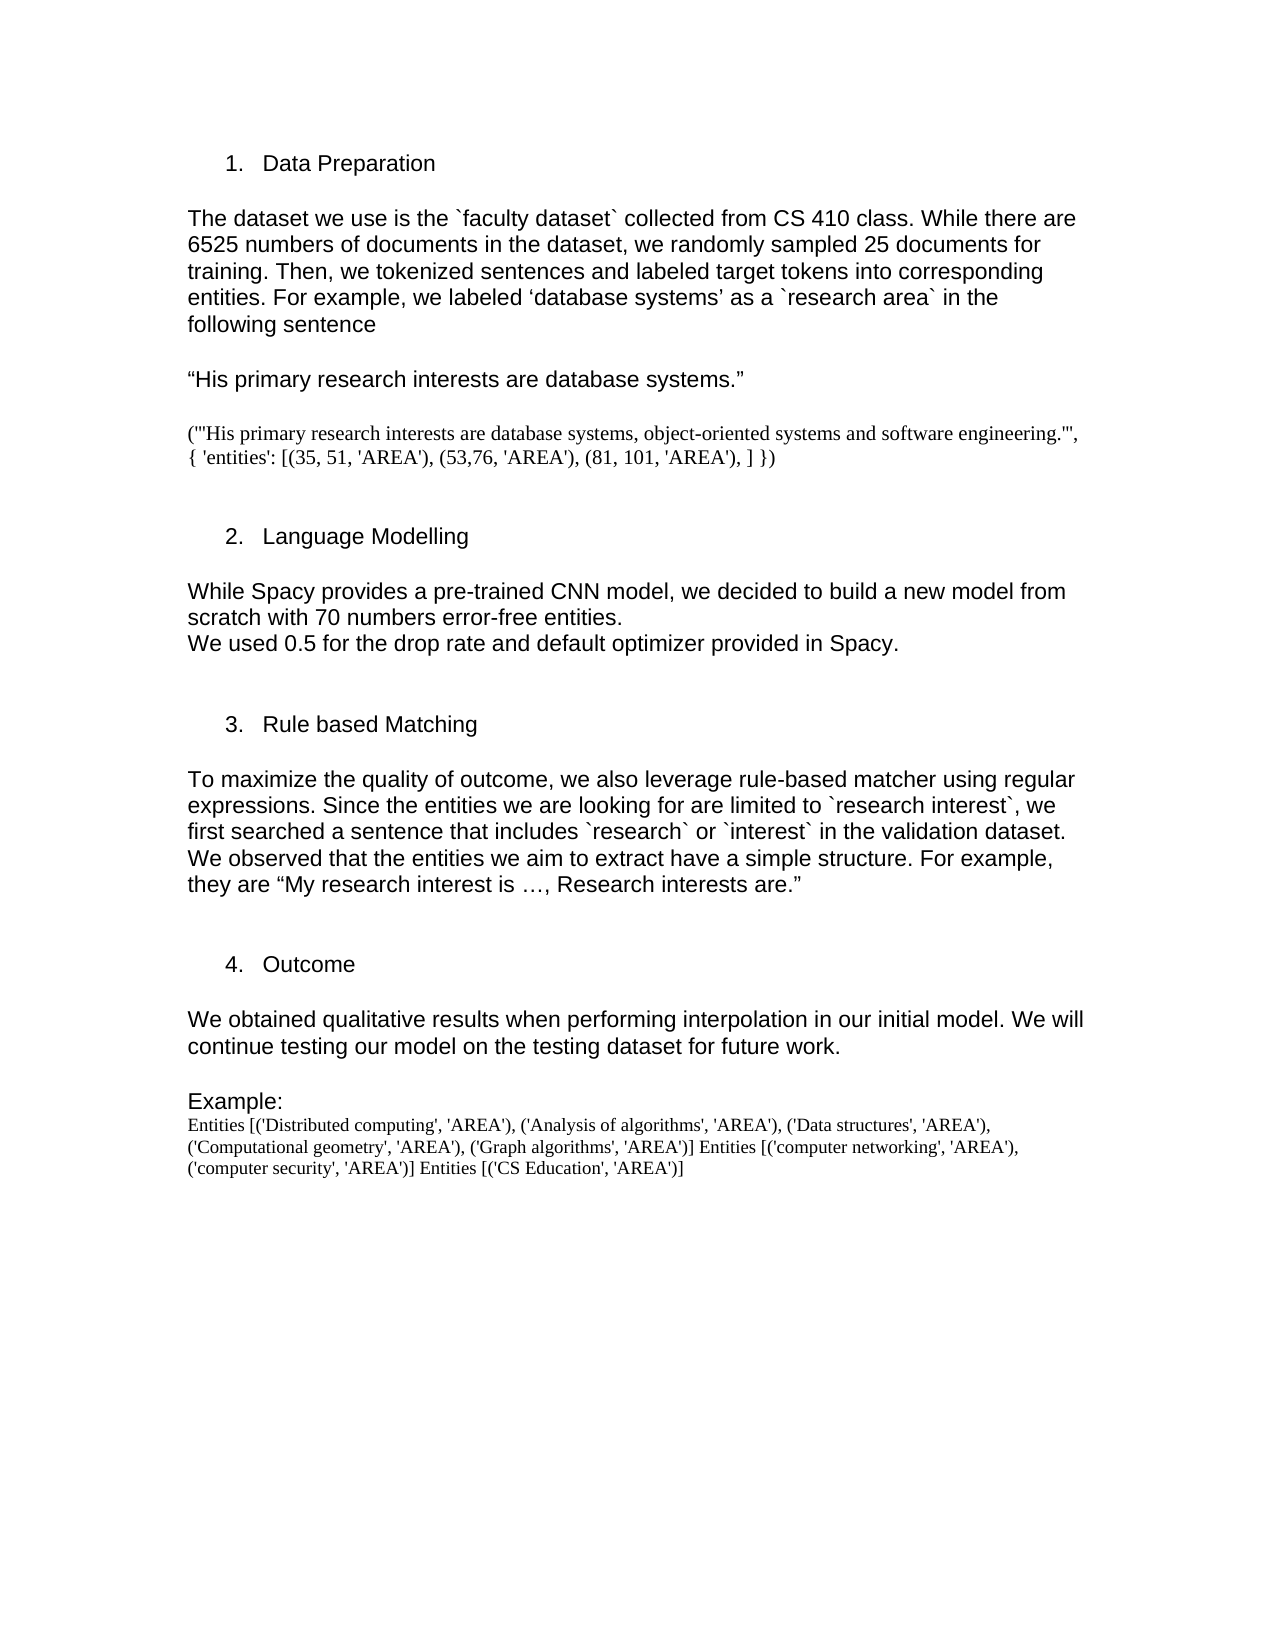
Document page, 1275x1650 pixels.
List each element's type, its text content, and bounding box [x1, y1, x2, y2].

text While Spacy provides a pre-trained CNN model, we decided to build a new model from scratch with 70 numbers error-free entities. [187, 578, 1087, 630]
text We used 0.5 for the drop rate and default optimizer provided in Spacy. [187, 630, 1087, 657]
text To maximize the quality of outcome, we also leverage rule-based matcher using regular expressions. Since the entities we are looking for are limited to `research interest`, we first searched a sentence that includes `research` or `interest` in the validation dataset. We observed that the entities we aim to extract have a simple structure. For example, they are “My research interest is …, Research interests are.” [187, 766, 1087, 897]
list Language Modelling [225, 523, 1087, 549]
text The dataset we use is the `faculty dataset` collected from CS 410 class. While there are 6525 numbers of documents in the dataset, we randomly sampled 25 documents for training. Then, we tokenized sentences and labeled target tokens into corresponding entities. For example, we labeled ‘database systems’ as a `research area` in the following sentence [187, 205, 1087, 337]
text Entities [('Distributed computing', 'AREA'), ('Analysis of algorithms', 'AREA'), ('Data structures', 'AREA'), ('Computational geometry', 'AREA'), ('Graph algorithms', 'AREA')] Entities [('computer networking', 'AREA'), ('computer security', 'AREA')] Entities [('CS Education', 'AREA')] [187, 1114, 1087, 1179]
text Example: [187, 1088, 1087, 1114]
text We obtained qualitative results when performing interpolation in our initial model. We will continue testing our model on the testing dataset for future work. [187, 1006, 1087, 1059]
list Data Preparation [225, 150, 1087, 176]
list Outcome [225, 951, 1087, 977]
text “His primary research interests are database systems.” [187, 366, 1087, 392]
text ('''His primary research interests are database systems, object-oriented systems and software engineering.''', { 'entities': [(35, 51, 'AREA'), (53,76, 'AREA'), (81, 101, 'AREA'), ] }) [187, 421, 1087, 469]
list Rule based Matching [225, 711, 1087, 737]
